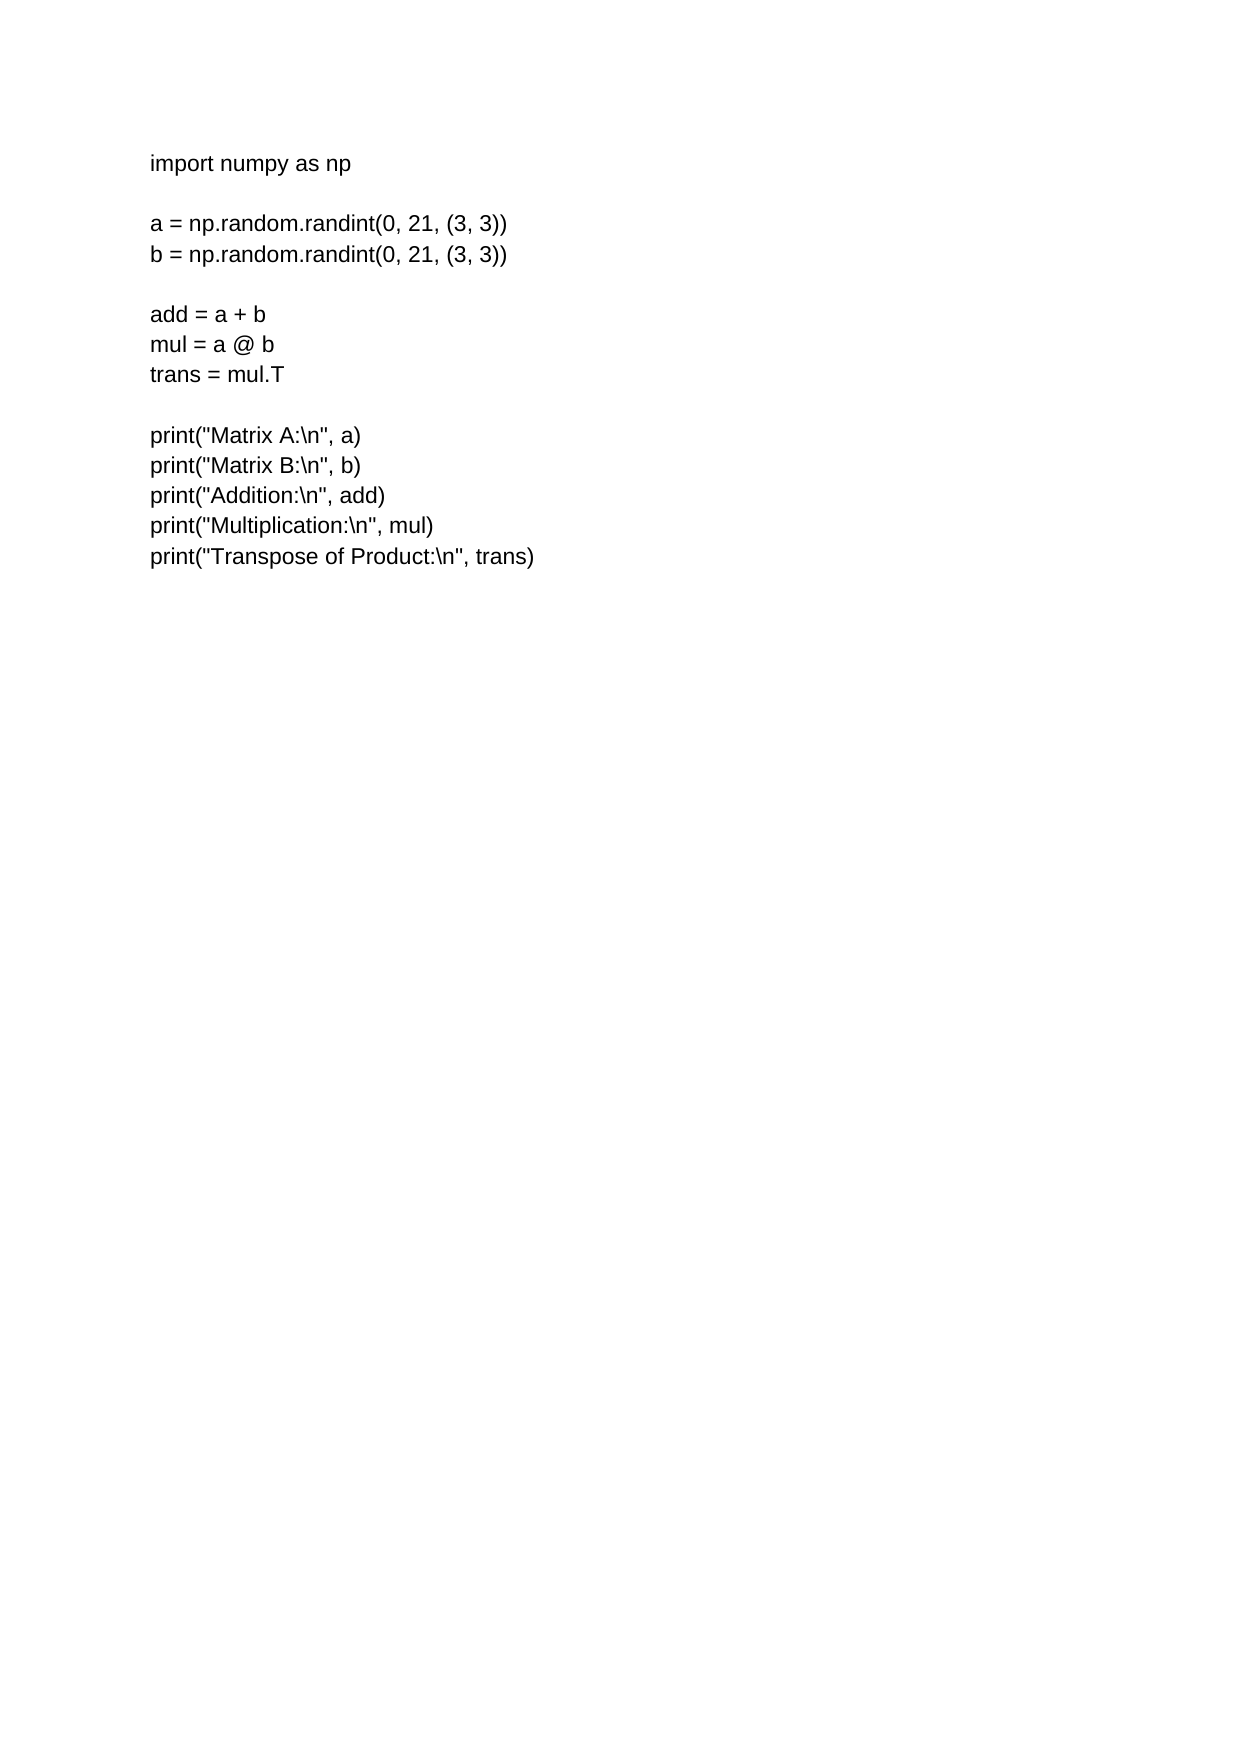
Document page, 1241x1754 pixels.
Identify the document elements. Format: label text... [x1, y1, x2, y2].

text print("Multiplication:\n", mul) [150, 512, 1090, 539]
text print("Addition:\n", add) [150, 482, 1090, 509]
text trans = mul.T [150, 361, 1090, 388]
text add = a + b [150, 301, 1090, 327]
text b = np.random.randint(0, 21, (3, 3)) [150, 241, 1090, 267]
text import numpy as np [150, 150, 1090, 176]
text print("Transpose of Product:\n", trans) [150, 543, 1090, 569]
text mul = a @ b [150, 331, 1090, 358]
text print("Matrix B:\n", b) [150, 452, 1090, 478]
text a = np.random.randint(0, 21, (3, 3)) [150, 210, 1090, 237]
text print("Matrix A:\n", a) [150, 422, 1090, 448]
